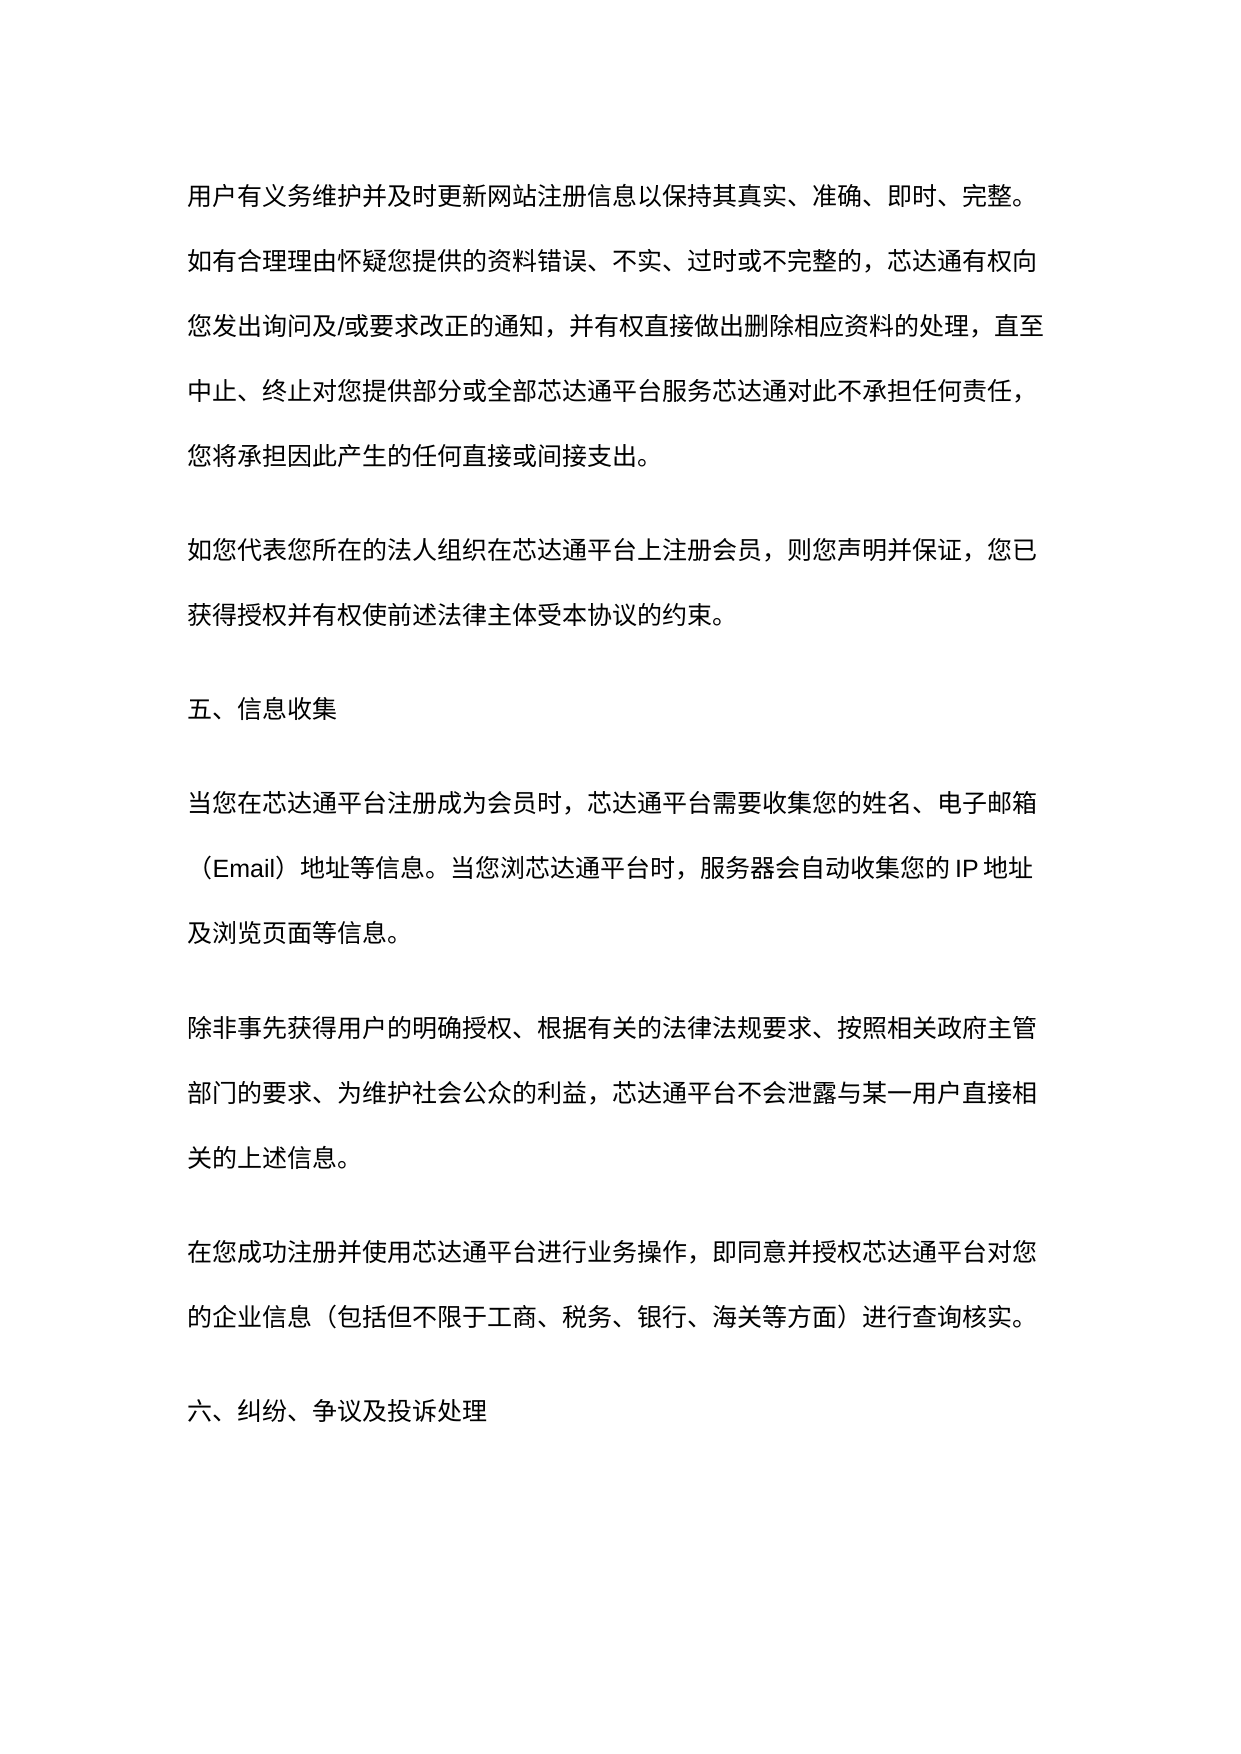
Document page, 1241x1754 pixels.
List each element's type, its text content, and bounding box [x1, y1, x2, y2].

text 当您在芯达通平台注册成为会员时，芯达通平台需要收集您的姓名、电子邮箱（Email）地址等信息。当您浏芯达通平台时，服务器会自动收集您的IP地址及浏览页面等信息。 [187, 769, 1053, 964]
text 除非事先获得用户的明确授权、根据有关的法律法规要求、按照相关政府主管部门的要求、为维护社会公众的利益，芯达通平台不会泄露与某一用户直接相关的上述信息。 [187, 994, 1053, 1189]
text 如您代表您所在的法人组织在芯达通平台上注册会员，则您声明并保证，您已获得授权并有权使前述法律主体受本协议的约束。 [187, 516, 1053, 646]
text 用户有义务维护并及时更新网站注册信息以保持其真实、准确、即时、完整。如有合理理由怀疑您提供的资料错误、不实、过时或不完整的，芯达通有权向您发出询问及/或要求改正的通知，并有权直接做出删除相应资料的处理，直至中止、终止对您提供部分或全部芯达通平台服务芯达通对此不承担任何责任，您将承担因此产生的任何直接或间接支出。 [187, 162, 1053, 487]
text 六、纠纷、争议及投诉处理 [187, 1377, 1053, 1442]
text 五、信息收集 [187, 675, 1053, 740]
text 在您成功注册并使用芯达通平台进行业务操作，即同意并授权芯达通平台对您的企业信息（包括但不限于工商、税务、银行、海关等方面）进行查询核实。 [187, 1218, 1053, 1348]
